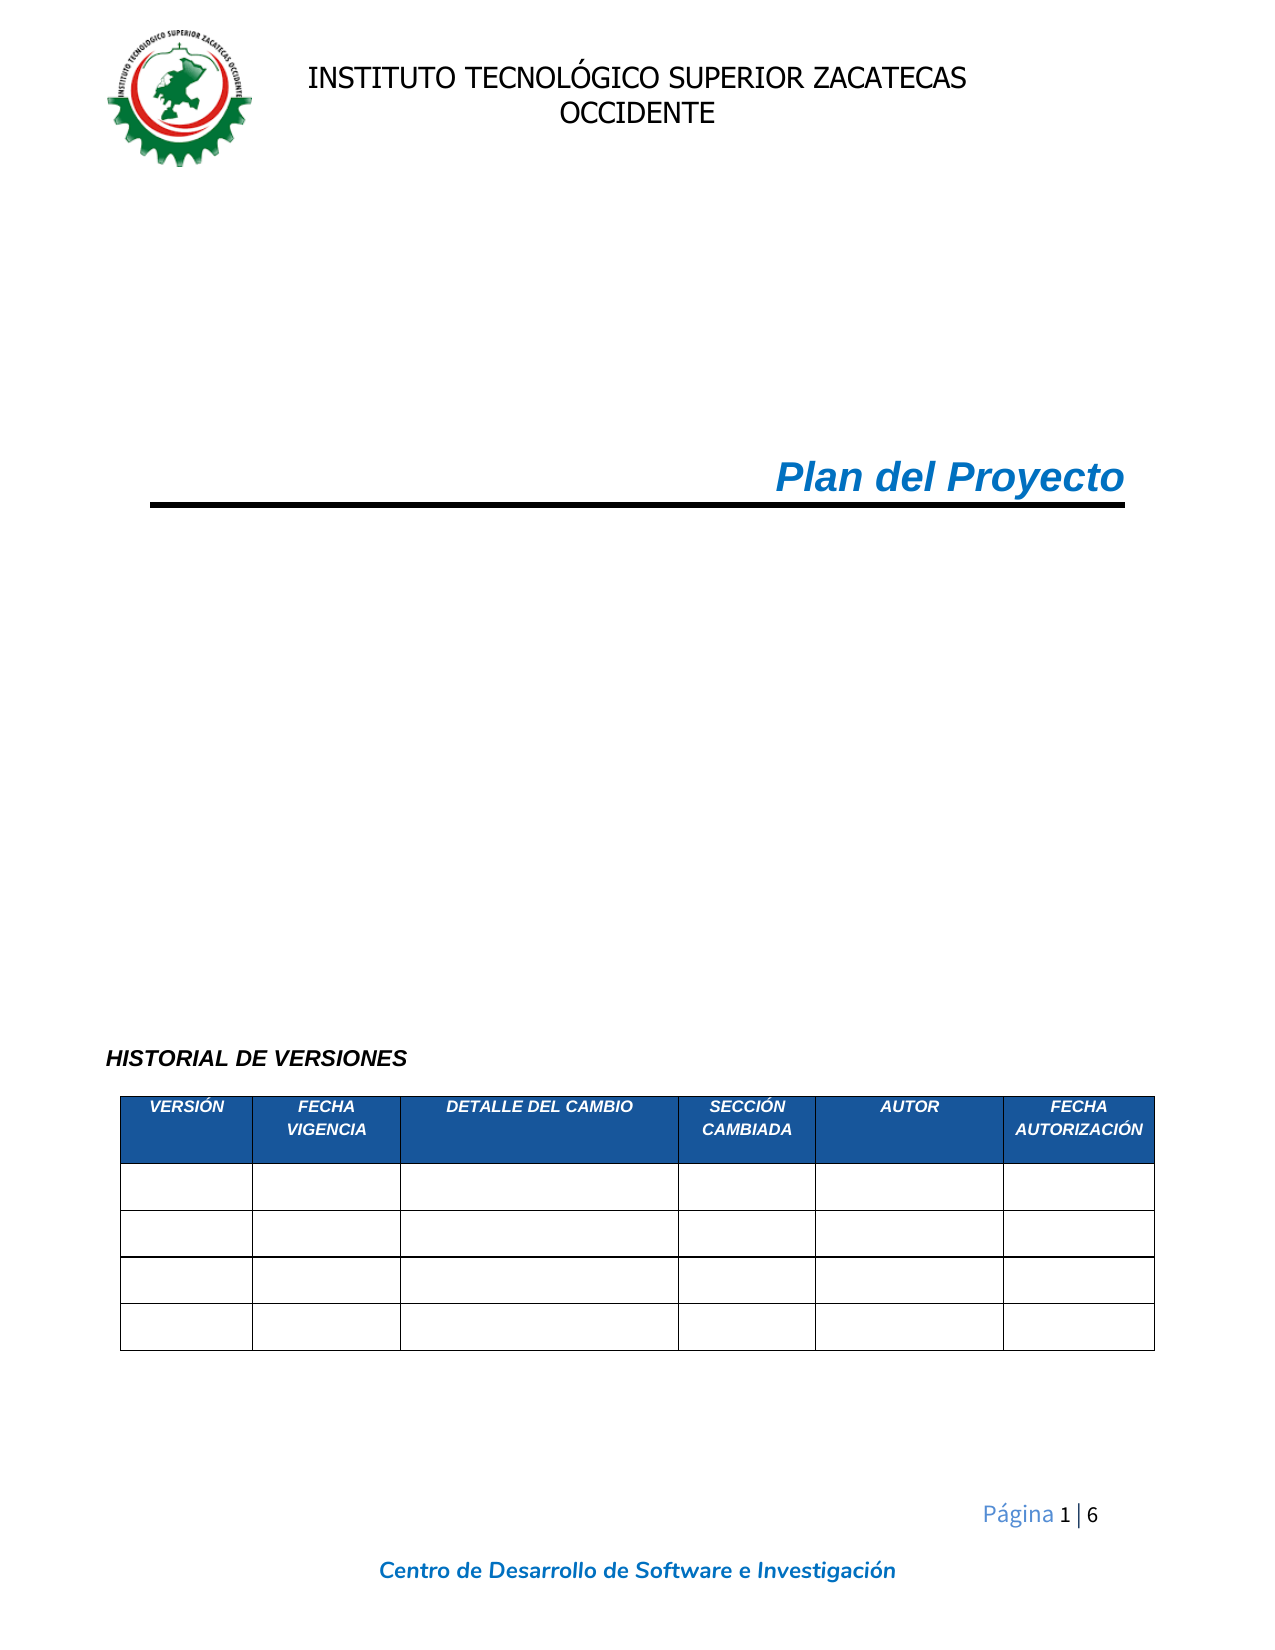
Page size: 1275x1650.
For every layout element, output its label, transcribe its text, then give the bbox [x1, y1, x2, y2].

table_cell [253, 1258, 400, 1303]
table_cell [401, 1258, 678, 1303]
table_header VERSIÓN [121, 1097, 252, 1163]
table_cell [816, 1258, 1003, 1303]
table_header DETALLE DEL CAMBIO [401, 1097, 678, 1163]
table_cell [816, 1304, 1003, 1350]
table_cell [679, 1258, 815, 1303]
table_cell [401, 1164, 678, 1210]
table_header AUTOR [816, 1097, 1003, 1163]
table_cell [679, 1211, 815, 1256]
table_cell [253, 1164, 400, 1210]
table_cell [401, 1304, 678, 1350]
table_cell [121, 1211, 252, 1256]
picture [107, 30, 252, 167]
table_cell [816, 1164, 1003, 1210]
table_cell [121, 1304, 252, 1350]
table_cell [401, 1211, 678, 1256]
table_cell [1004, 1164, 1154, 1210]
table_header SECCIÓN CAMBIADA [679, 1097, 815, 1163]
table_cell [121, 1258, 252, 1303]
table_cell [121, 1164, 252, 1210]
table_cell [679, 1164, 815, 1210]
table_cell [253, 1304, 400, 1350]
table_header FECHA VIGENCIA [253, 1097, 400, 1163]
table_cell [816, 1211, 1003, 1256]
table_cell [253, 1211, 400, 1256]
table_cell [1004, 1304, 1154, 1350]
text HISTORIAL DE VERSIONES [106, 1045, 1125, 1072]
table_cell [1004, 1211, 1154, 1256]
table_cell [1004, 1258, 1154, 1303]
table_header FECHA AUTORIZACIÓN [1004, 1097, 1154, 1163]
text Plan del Proyecto [150, 452, 1125, 502]
table_cell [679, 1304, 815, 1350]
